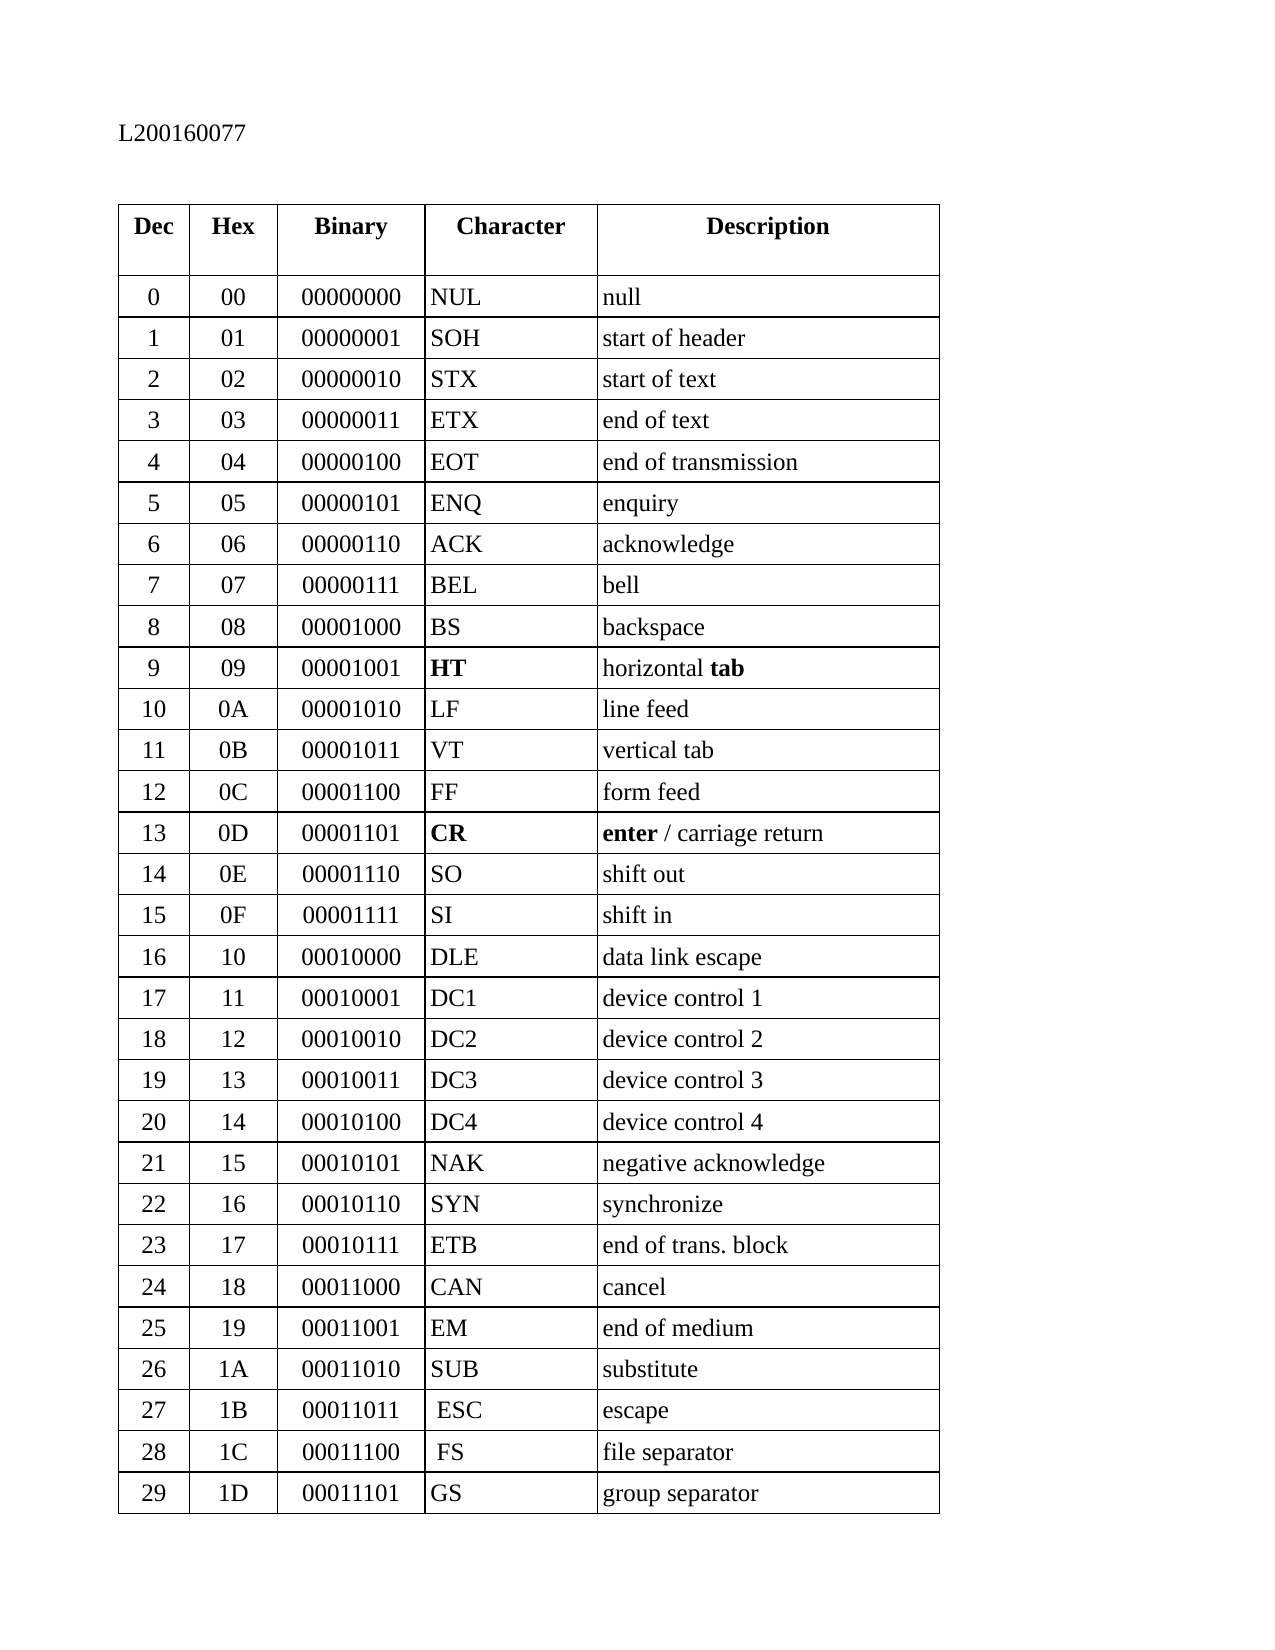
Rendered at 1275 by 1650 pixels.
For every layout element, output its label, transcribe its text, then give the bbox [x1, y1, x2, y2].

table_cell 00001000 [278, 606, 424, 646]
table_cell VT [426, 730, 597, 770]
table_cell 27 [119, 1390, 189, 1430]
table_cell 14 [119, 854, 189, 894]
table_cell 0F [190, 895, 277, 935]
table_cell 00010111 [278, 1225, 424, 1265]
table_cell negative acknowledge [598, 1143, 939, 1183]
table_cell 00001011 [278, 730, 424, 770]
table_cell ESC [426, 1390, 597, 1430]
table_cell 00000101 [278, 483, 424, 523]
table_cell 00001111 [278, 895, 424, 935]
table_cell ETX [426, 400, 597, 440]
table_cell 00011010 [278, 1349, 424, 1389]
table_cell 03 [190, 400, 277, 440]
table_cell FF [426, 771, 597, 811]
table_cell 06 [190, 524, 277, 564]
table_cell HT [426, 648, 597, 688]
table_cell form feed [598, 771, 939, 811]
table_cell backspace [598, 606, 939, 646]
table_header Description [598, 205, 939, 275]
text L200160077 [118, 118, 1157, 147]
table_cell 00010101 [278, 1143, 424, 1183]
table_cell end of trans. block [598, 1225, 939, 1265]
table_cell escape [598, 1390, 939, 1430]
table_cell 00001110 [278, 854, 424, 894]
table_cell 20 [119, 1101, 189, 1141]
table_cell 00000000 [278, 276, 424, 316]
table_cell vertical tab [598, 730, 939, 770]
table_cell shift out [598, 854, 939, 894]
table_cell 17 [119, 978, 189, 1018]
table_cell synchronize [598, 1184, 939, 1224]
table_cell 19 [190, 1308, 277, 1348]
table_cell 00001101 [278, 813, 424, 853]
table_cell 0B [190, 730, 277, 770]
table_cell 00011000 [278, 1266, 424, 1306]
table_cell 12 [190, 1019, 277, 1059]
table_cell shift in [598, 895, 939, 935]
table_cell 1C [190, 1431, 277, 1471]
table_cell 22 [119, 1184, 189, 1224]
table_cell 25 [119, 1308, 189, 1348]
table_cell 7 [119, 565, 189, 605]
table_cell 0A [190, 689, 277, 729]
table_cell 24 [119, 1266, 189, 1306]
table_cell 00000111 [278, 565, 424, 605]
table_cell 00000010 [278, 359, 424, 399]
table_cell ENQ [426, 483, 597, 523]
table_cell device control 1 [598, 978, 939, 1018]
table_cell BEL [426, 565, 597, 605]
table_cell 00011011 [278, 1390, 424, 1430]
table_cell file separator [598, 1431, 939, 1471]
table_cell enter / carriage return [598, 813, 939, 853]
table_cell 21 [119, 1143, 189, 1183]
table_cell 13 [119, 813, 189, 853]
table_cell 00000100 [278, 441, 424, 481]
table_cell LF [426, 689, 597, 729]
table_cell DC3 [426, 1060, 597, 1100]
table_cell 1A [190, 1349, 277, 1389]
table_cell 10 [119, 689, 189, 729]
table_cell 26 [119, 1349, 189, 1389]
table_cell 00011100 [278, 1431, 424, 1471]
table_cell 00 [190, 276, 277, 316]
table_cell device control 2 [598, 1019, 939, 1059]
table_cell 00000011 [278, 400, 424, 440]
table_cell 4 [119, 441, 189, 481]
table_cell EOT [426, 441, 597, 481]
table_cell 04 [190, 441, 277, 481]
table_cell 1B [190, 1390, 277, 1430]
table_cell 0E [190, 854, 277, 894]
table_cell 00001010 [278, 689, 424, 729]
table_cell device control 3 [598, 1060, 939, 1100]
table_cell 02 [190, 359, 277, 399]
table_cell 10 [190, 936, 277, 976]
table_cell 1 [119, 318, 189, 358]
table_header Binary [278, 205, 424, 275]
table_cell 13 [190, 1060, 277, 1100]
table_cell SUB [426, 1349, 597, 1389]
table_cell DLE [426, 936, 597, 976]
table_cell data link escape [598, 936, 939, 976]
table_cell 18 [190, 1266, 277, 1306]
table_cell 00010011 [278, 1060, 424, 1100]
table_cell SYN [426, 1184, 597, 1224]
table_cell 00011001 [278, 1308, 424, 1348]
table_cell 00000110 [278, 524, 424, 564]
table_cell ETB [426, 1225, 597, 1265]
table_cell group separator [598, 1473, 939, 1513]
table_cell 12 [119, 771, 189, 811]
table_cell 18 [119, 1019, 189, 1059]
table_cell 00010000 [278, 936, 424, 976]
table_cell 2 [119, 359, 189, 399]
table_cell BS [426, 606, 597, 646]
table_cell 09 [190, 648, 277, 688]
table_cell 0D [190, 813, 277, 853]
table_cell device control 4 [598, 1101, 939, 1141]
table_cell 0 [119, 276, 189, 316]
table_header Character [426, 205, 597, 275]
table_cell enquiry [598, 483, 939, 523]
table_cell 01 [190, 318, 277, 358]
table_cell start of text [598, 359, 939, 399]
table_cell 3 [119, 400, 189, 440]
table_cell NAK [426, 1143, 597, 1183]
table_cell 6 [119, 524, 189, 564]
table_cell DC4 [426, 1101, 597, 1141]
table_cell 00001100 [278, 771, 424, 811]
table_cell FS [426, 1431, 597, 1471]
table_cell 16 [190, 1184, 277, 1224]
table_cell 00001001 [278, 648, 424, 688]
table_cell CAN [426, 1266, 597, 1306]
table_cell 00000001 [278, 318, 424, 358]
table_cell 5 [119, 483, 189, 523]
table_cell 00010110 [278, 1184, 424, 1224]
table_cell 00010001 [278, 978, 424, 1018]
table_cell CR [426, 813, 597, 853]
table_cell 00011101 [278, 1473, 424, 1513]
table_cell 23 [119, 1225, 189, 1265]
table_cell ACK [426, 524, 597, 564]
table_cell acknowledge [598, 524, 939, 564]
table_cell line feed [598, 689, 939, 729]
table_cell 1D [190, 1473, 277, 1513]
table_cell 05 [190, 483, 277, 523]
table_cell STX [426, 359, 597, 399]
table_cell DC1 [426, 978, 597, 1018]
table_cell 07 [190, 565, 277, 605]
table_cell NUL [426, 276, 597, 316]
table_cell 8 [119, 606, 189, 646]
table_cell start of header [598, 318, 939, 358]
table_cell 17 [190, 1225, 277, 1265]
table_cell 14 [190, 1101, 277, 1141]
table_cell EM [426, 1308, 597, 1348]
table_cell 9 [119, 648, 189, 688]
table_cell end of medium [598, 1308, 939, 1348]
table_cell 00010100 [278, 1101, 424, 1141]
table_cell 19 [119, 1060, 189, 1100]
table_cell end of text [598, 400, 939, 440]
table_cell SI [426, 895, 597, 935]
table_cell 11 [119, 730, 189, 770]
table_cell GS [426, 1473, 597, 1513]
table_cell SOH [426, 318, 597, 358]
table_cell 15 [119, 895, 189, 935]
table_cell 11 [190, 978, 277, 1018]
table_cell SO [426, 854, 597, 894]
table_cell null [598, 276, 939, 316]
table_cell 28 [119, 1431, 189, 1471]
table_cell 15 [190, 1143, 277, 1183]
table_cell end of transmission [598, 441, 939, 481]
table_cell 00010010 [278, 1019, 424, 1059]
table_cell 08 [190, 606, 277, 646]
table_cell horizontal tab [598, 648, 939, 688]
table_cell DC2 [426, 1019, 597, 1059]
table_cell 16 [119, 936, 189, 976]
table_cell cancel [598, 1266, 939, 1306]
table_header Hex [190, 205, 277, 275]
table_cell substitute [598, 1349, 939, 1389]
table_cell 0C [190, 771, 277, 811]
table_header Dec [119, 205, 189, 275]
table_cell bell [598, 565, 939, 605]
table_cell 29 [119, 1473, 189, 1513]
